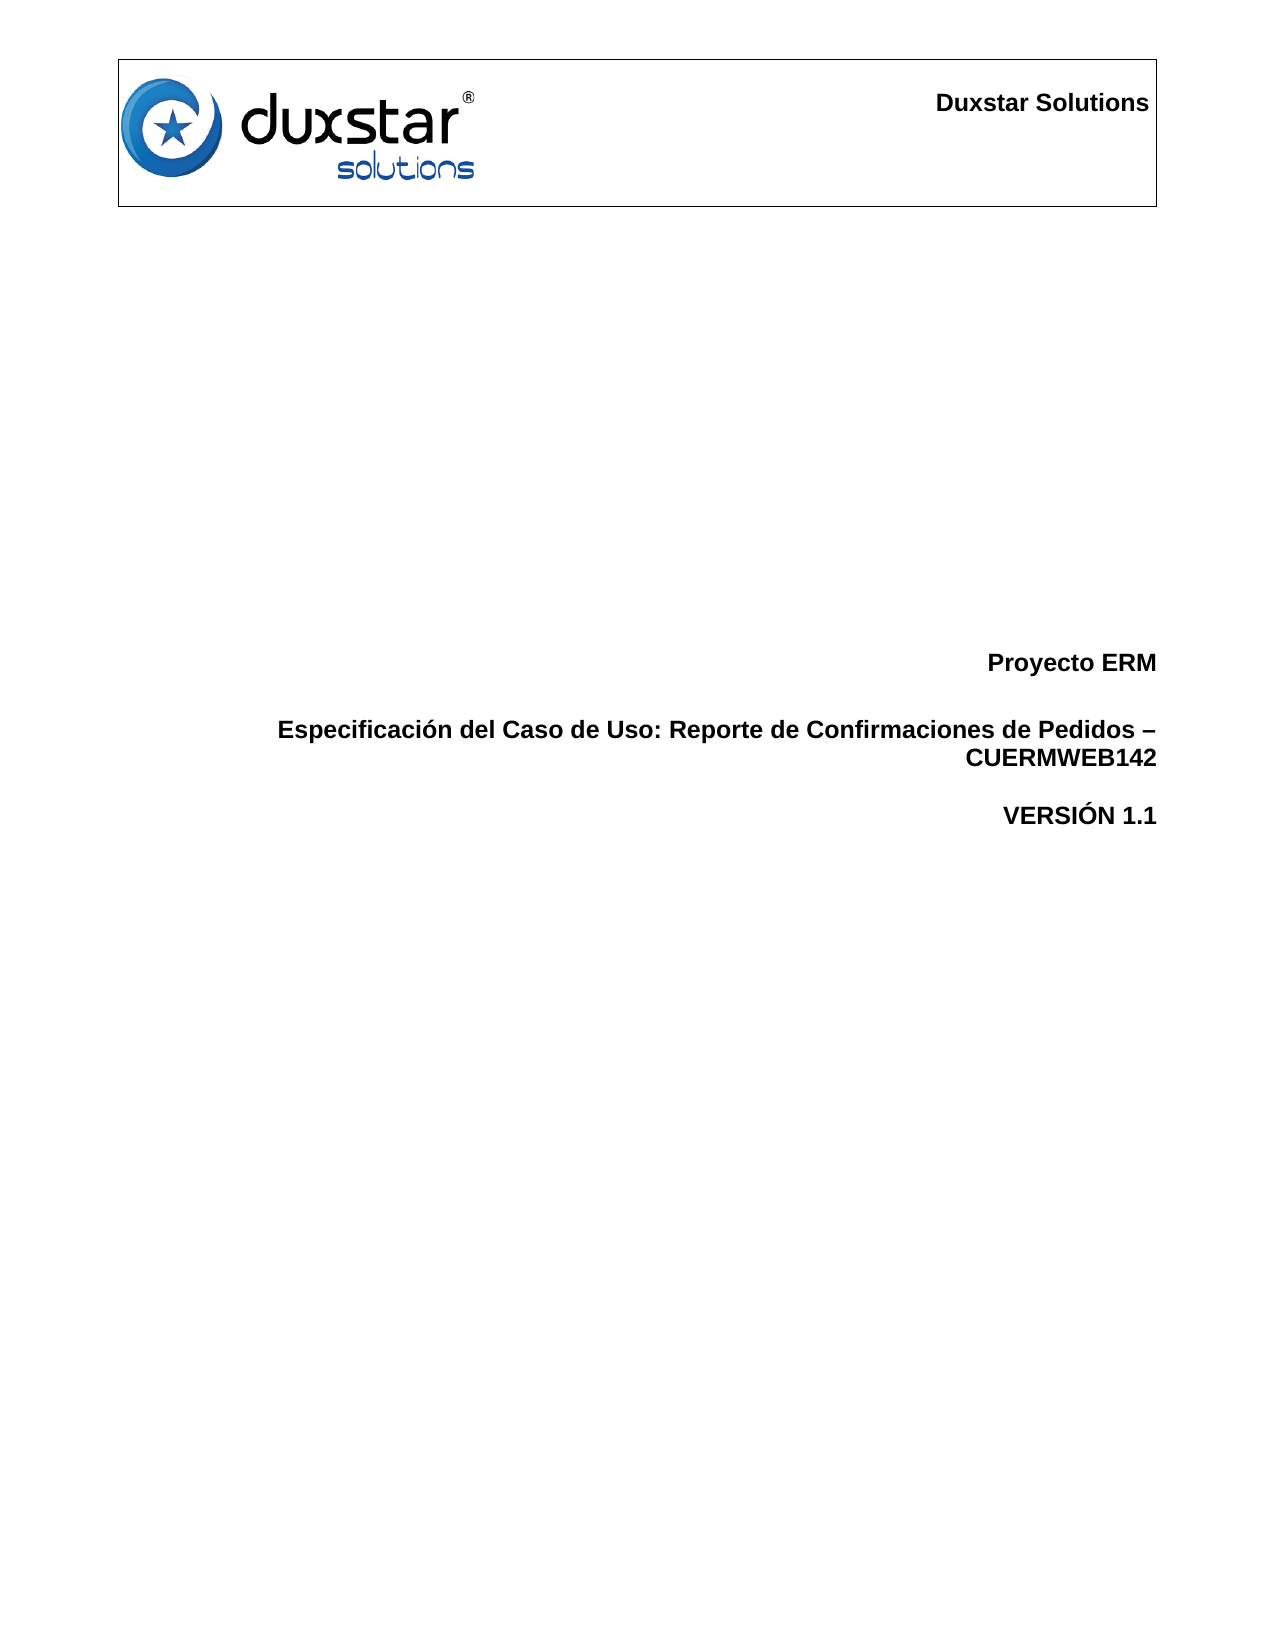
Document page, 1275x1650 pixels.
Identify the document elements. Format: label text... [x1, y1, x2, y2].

text VERSIÓN 1.1 [118, 801, 1157, 829]
text Proyecto ERM [118, 647, 1157, 676]
picture [120, 60, 475, 186]
text Especificación del Caso de Uso: Reporte de Confirmaciones de Pedidos – CUERMWEB142 [118, 714, 1157, 772]
